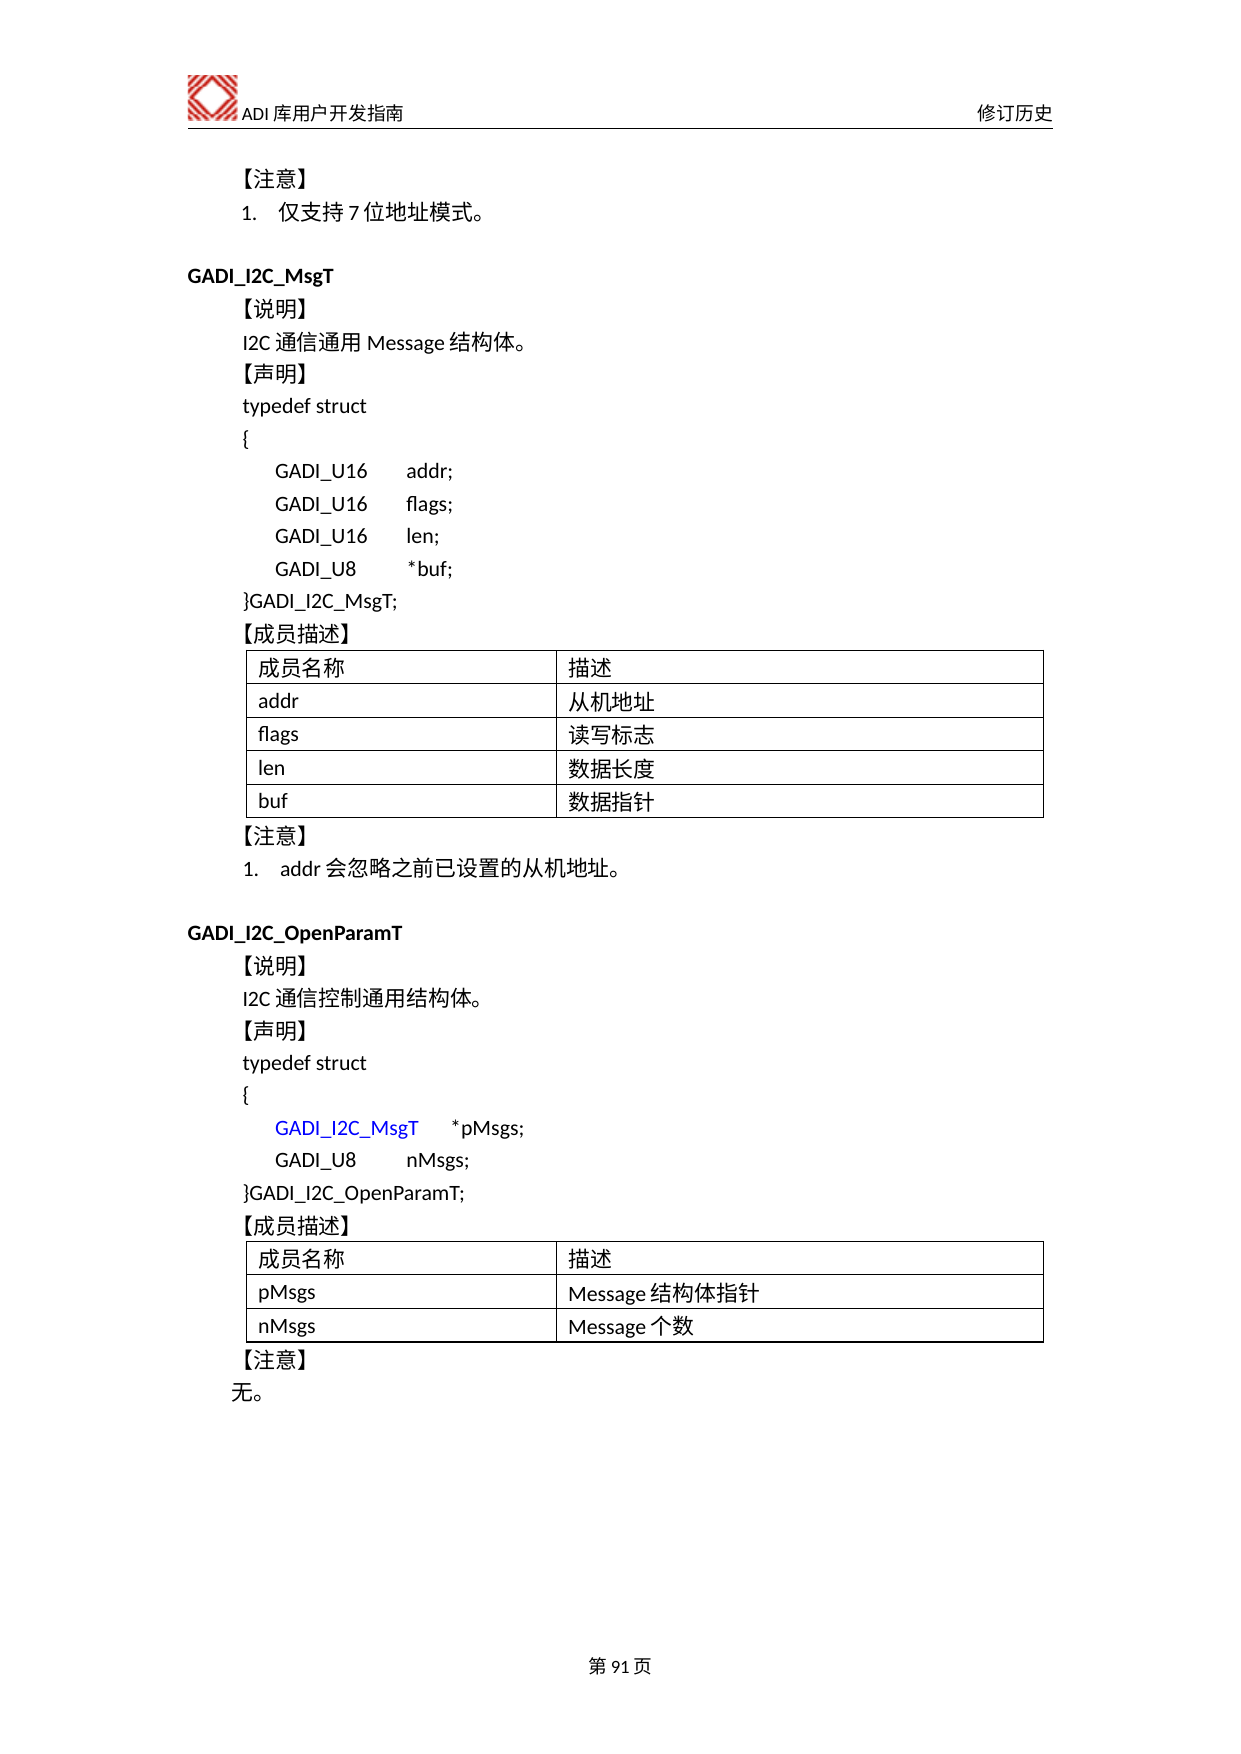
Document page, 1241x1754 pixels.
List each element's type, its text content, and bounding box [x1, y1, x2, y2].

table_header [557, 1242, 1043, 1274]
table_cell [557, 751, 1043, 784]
text GADI_I2C_OpenParamT [187, 916, 1053, 948]
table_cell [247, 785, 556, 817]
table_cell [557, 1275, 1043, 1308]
text typedef struct [187, 389, 1053, 422]
list addr会忽略之前已设置的从机地址。 [242, 851, 1053, 883]
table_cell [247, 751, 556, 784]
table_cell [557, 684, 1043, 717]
text GADI_I2C_MsgT [187, 259, 1053, 292]
text 【注意】 [187, 162, 1053, 194]
text GADI_U16 addr; [220, 454, 1053, 487]
text }GADI_I2C_MsgT; [187, 584, 1053, 617]
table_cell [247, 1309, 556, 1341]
text 【成员描述】 [187, 617, 1053, 649]
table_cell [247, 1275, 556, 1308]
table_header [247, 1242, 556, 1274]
text { [187, 422, 1053, 454]
text typedef struct [187, 1046, 1053, 1078]
list 仅支持7位地址模式。 [241, 194, 1053, 227]
text { [187, 1078, 1053, 1111]
text 无。 [187, 1375, 1053, 1407]
text }GADI_I2C_OpenParamT; [187, 1176, 1053, 1208]
text GADI_I2C_MsgT *pMsgs; [220, 1111, 1053, 1143]
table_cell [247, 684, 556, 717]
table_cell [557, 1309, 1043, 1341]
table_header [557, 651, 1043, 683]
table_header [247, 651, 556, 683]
text 【注意】 [187, 818, 1053, 851]
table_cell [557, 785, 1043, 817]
text GADI_U8 nMsgs; [220, 1143, 1053, 1176]
text GADI_U8 *buf; [220, 552, 1053, 584]
text GADI_U16 len; [220, 519, 1053, 552]
text GADI_U16 flags; [220, 487, 1053, 519]
text I2C通信通用Message结构体。 [198, 324, 1053, 357]
text 【说明】 [187, 292, 1053, 324]
text 【声明】 [187, 357, 1053, 389]
text 【成员描述】 [187, 1208, 1053, 1241]
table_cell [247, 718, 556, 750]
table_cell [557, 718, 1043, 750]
text I2C通信控制通用结构体。 [187, 981, 1053, 1013]
text 【注意】 [187, 1342, 1053, 1375]
text 【说明】 [187, 948, 1053, 981]
text 【声明】 [187, 1013, 1053, 1046]
picture [187, 75, 238, 121]
